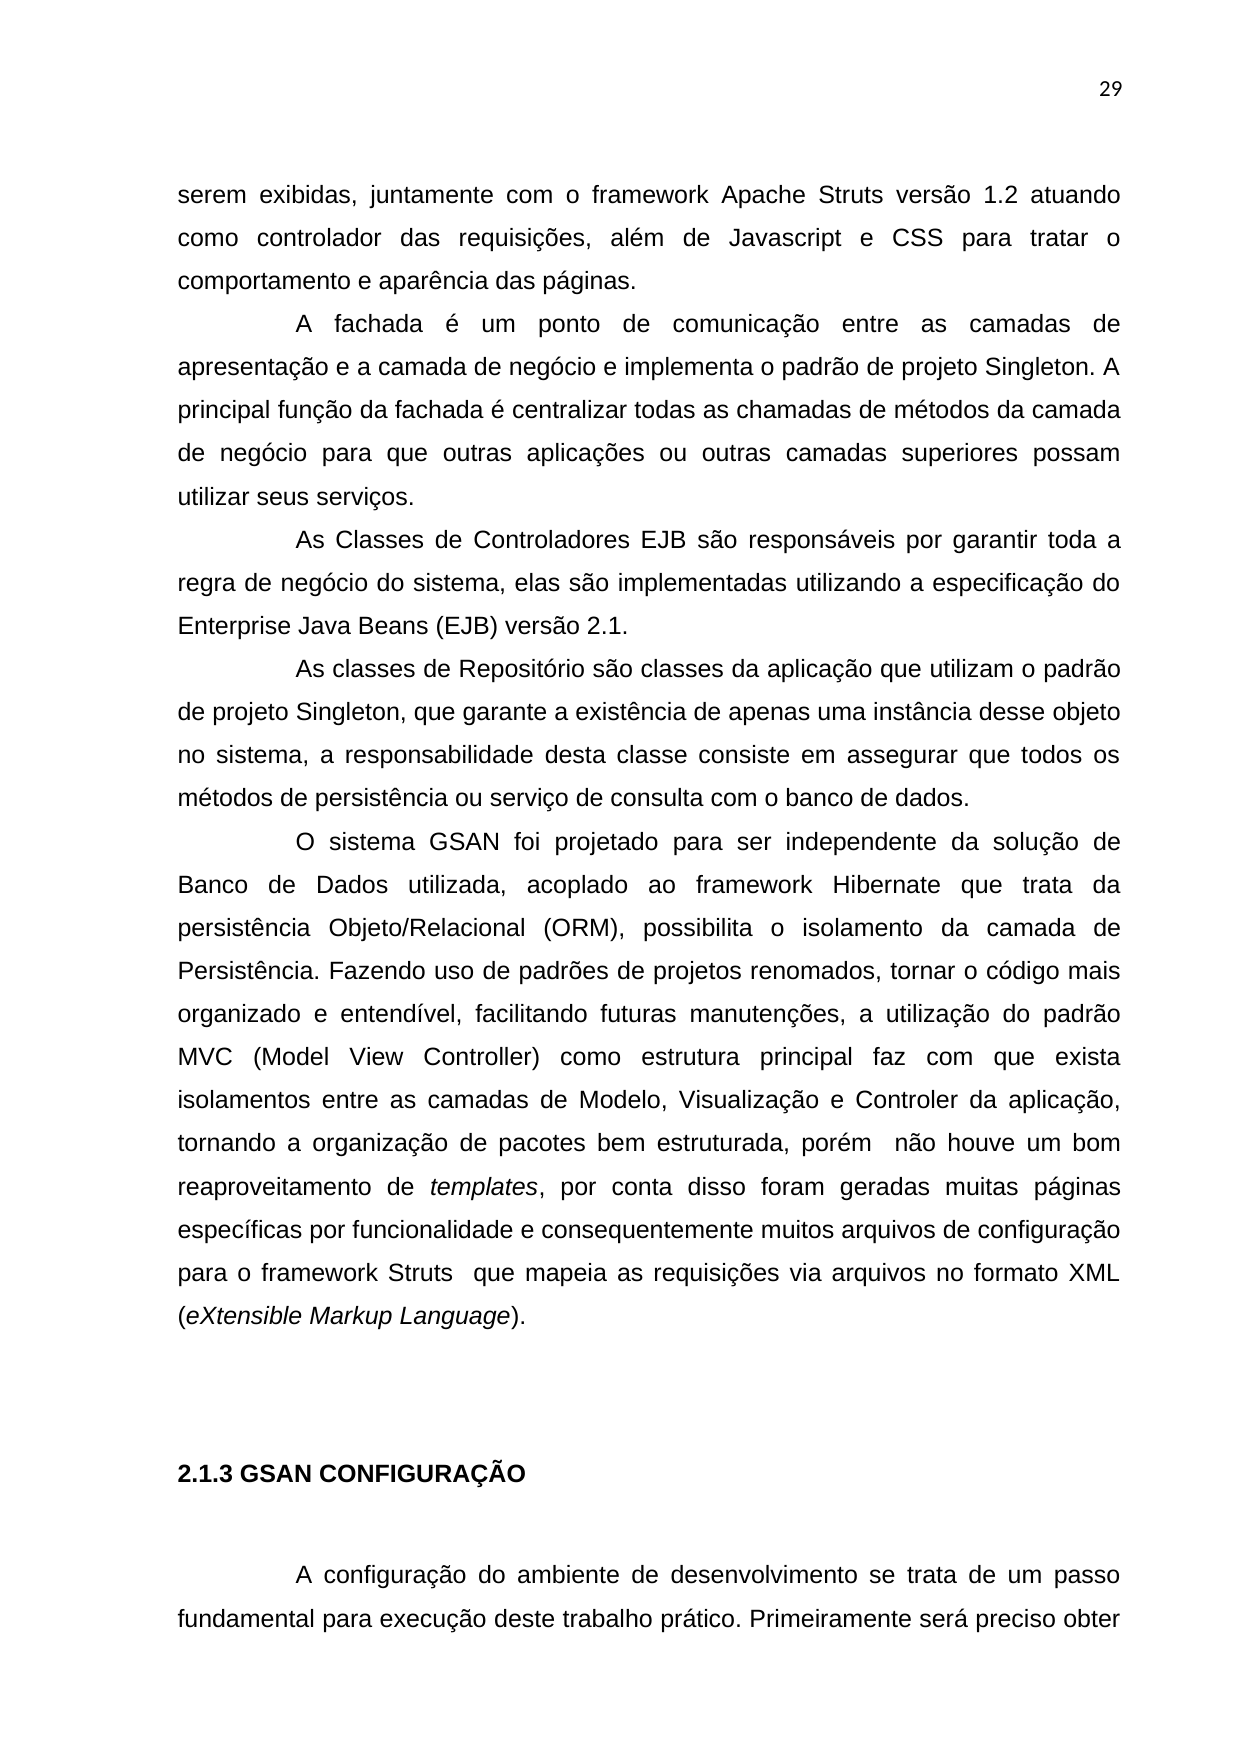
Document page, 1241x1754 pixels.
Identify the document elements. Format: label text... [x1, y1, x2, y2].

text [177, 1560, 1122, 1632]
text As classes de Repositório são classes da aplicação que utilizam o padrão de projeto Singleton, que garante a existência de apenas uma instância desse objeto no sistema, a responsabilidade desta classe consiste em assegurar que todos os métodos de persistência ou serviço de consulta com o banco de dados. [177, 654, 1122, 812]
text A fachada é um ponto de comunicação entre as camadas de apresentação e a camada de negócio e implementa o padrão de projeto Singleton. A principal função da fachada é centralizar todas as chamadas de métodos da camada de negócio para que outras aplicações ou outras camadas superiores possam utilizar seus serviços. [177, 309, 1122, 510]
text O sistema GSAN foi projetado para ser independente da solução de Banco de Dados utilizada, acoplado ao framework Hibernate que trata da persistência Objeto/Relacional (ORM), possibilita o isolamento da camada de Persistência. Fazendo uso de padrões de projetos renomados, tornar o código mais organizado e entendível, facilitando futuras manutenções, a utilização do padrão MVC (Model View Controller) como estrutura principal faz com que exista isolamentos entre as camadas de Modelo, Visualização e Controler da aplicação, tornando a organização de pacotes bem estruturada, porém não houve um bom reaproveitamento de templates, por conta disso foram geradas muitas páginas específicas por funcionalidade e consequentemente muitos arquivos de configuração para o framework Struts que mapeia as requisições via arquivos no formato XML (eXtensible Markup Language). [177, 826, 1122, 1329]
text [177, 179, 1122, 294]
subtitle 2.1.3 GSAN CONFIGURAÇÃO [177, 1459, 1122, 1488]
text As Classes de Controladores EJB são responsáveis por garantir toda a regra de negócio do sistema, elas são implementadas utilizando a especificação do Enterprise Java Beans (EJB) versão 2.1. [177, 524, 1122, 639]
